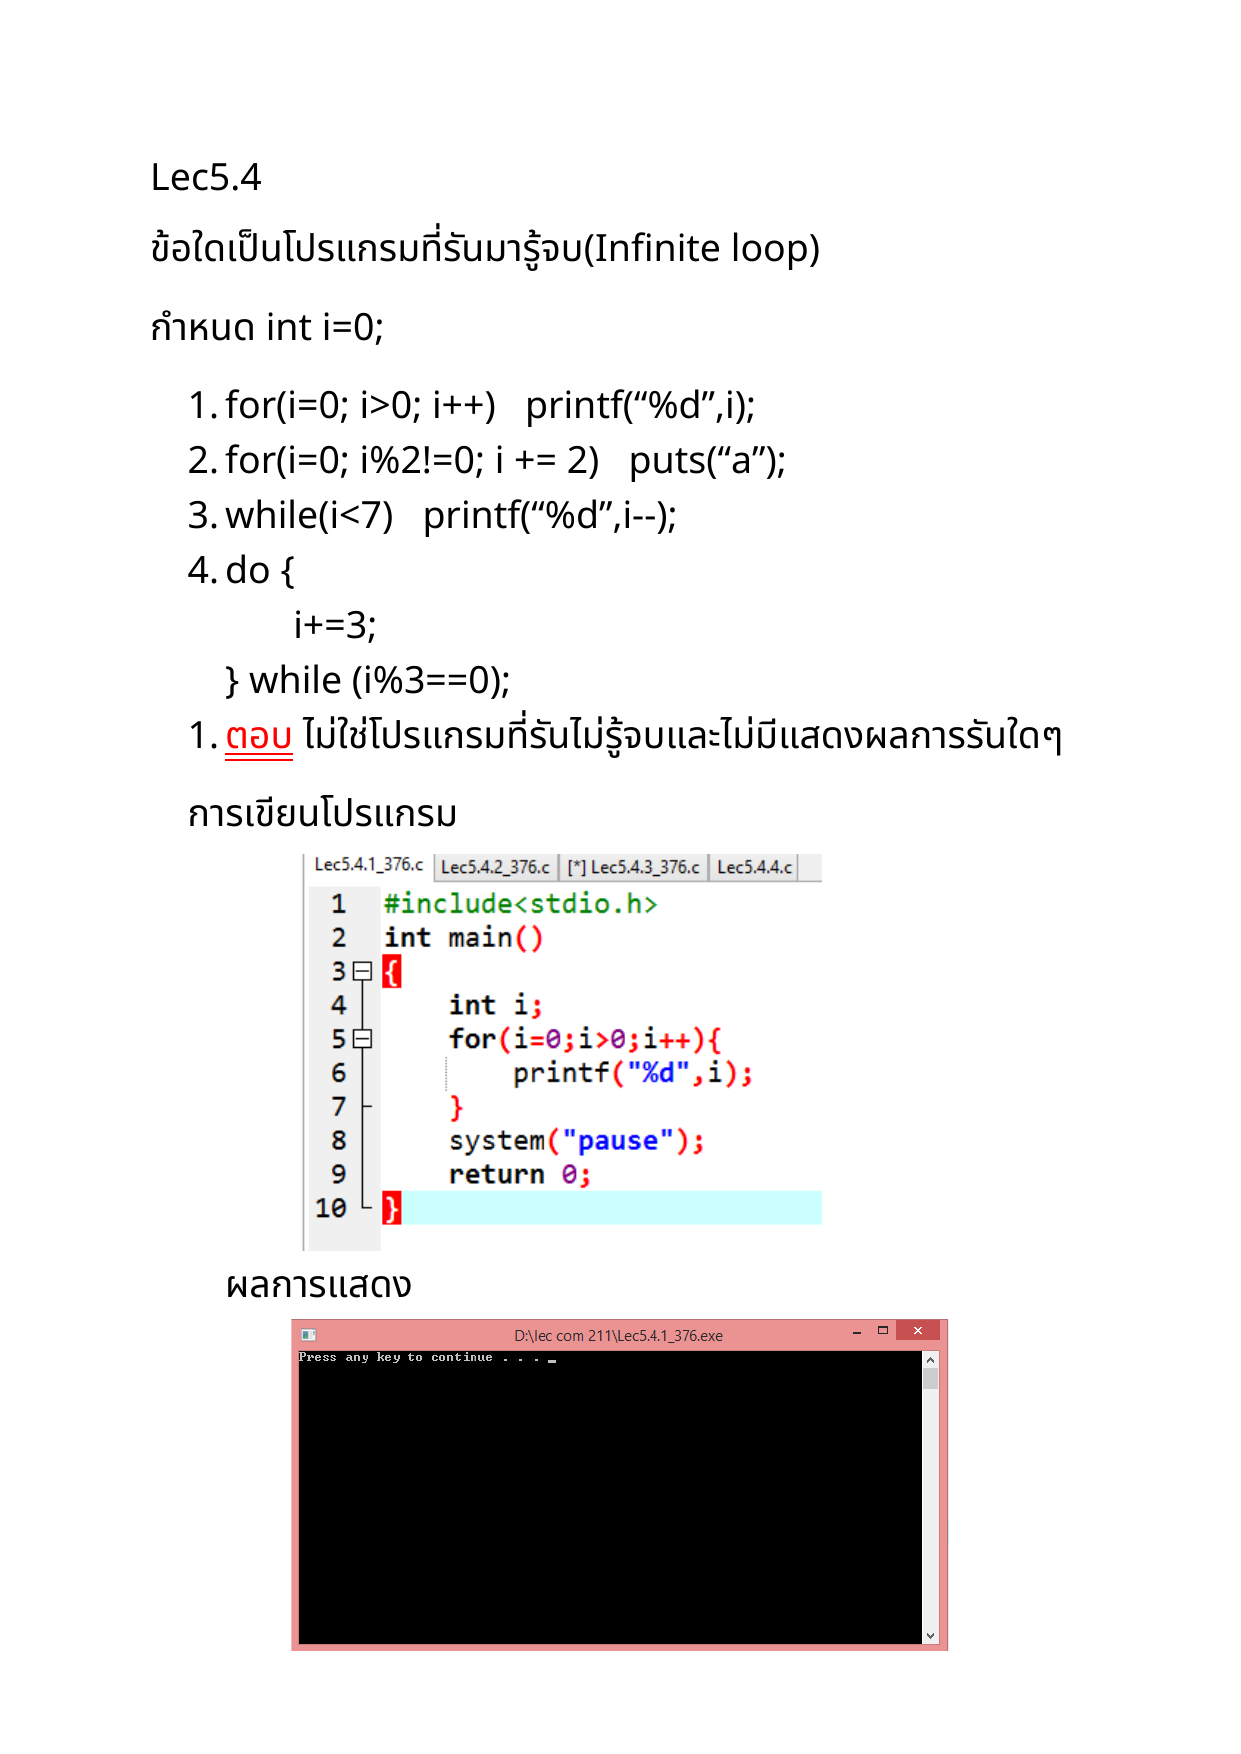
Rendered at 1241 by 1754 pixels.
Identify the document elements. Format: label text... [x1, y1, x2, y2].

list for(i=0; i%2!=0; i += 2) puts(“a”); [187, 433, 1090, 484]
list ผลการแสดง [225, 1257, 1090, 1314]
text การเขียนโปรแกรม [187, 787, 1090, 843]
list } while (i%3==0); [225, 653, 1090, 704]
list do { [187, 543, 1090, 594]
list ตอบ ไม่ใช่โปรแกรมที่รันไม่รู้จบและไม่มีแสดงผลการรันใดๆ [187, 709, 1090, 766]
text Lec5.4 [150, 150, 1090, 201]
list for(i=0; i>0; i++) printf(“%d”,i); [187, 378, 1090, 429]
list while(i<7) printf(“%d”,i--); [187, 488, 1090, 539]
text ข้อใดเป็นโปรแกรมที่รันมารู้จบ(Infinite loop) [150, 222, 1090, 279]
text กำหนด int i=0; [150, 300, 1090, 357]
picture [301, 854, 822, 1251]
list i+=3; [225, 598, 1090, 649]
picture [291, 1319, 949, 1651]
